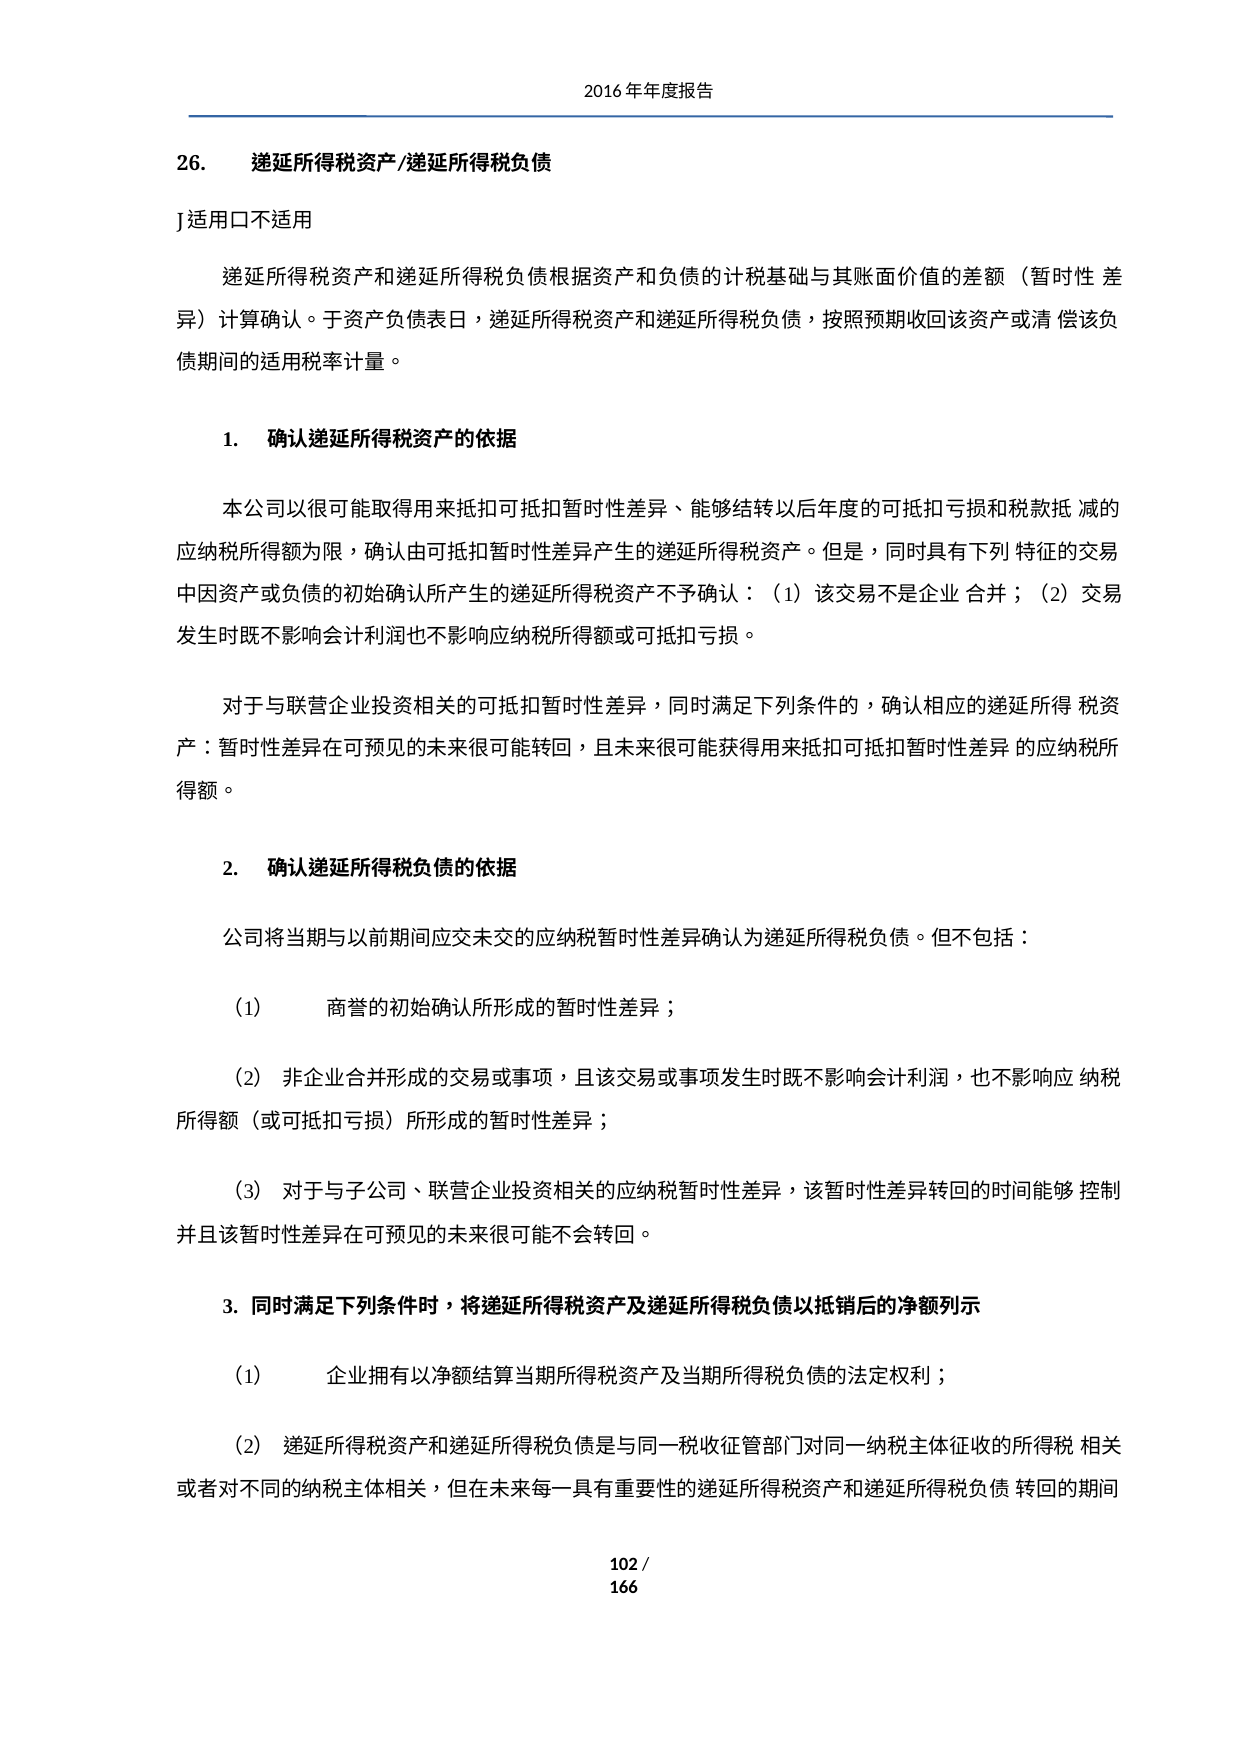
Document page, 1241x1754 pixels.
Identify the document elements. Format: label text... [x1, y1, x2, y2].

text 对于与联营企业投资相关的可抵扣暂时性差异，同时满足下列条件的，确认相应的递延所得 税资产：暂时性差异在可预见的未来很可能转回，且未来很可能获得用来抵扣可抵扣暂时性差异 的应纳税所得额。 [177, 679, 1123, 807]
text （3） 对于与子公司、联营企业投资相关的应纳税暂时性差异，该暂时性差异转回的时间能够 控制并且该暂时性差异在可预见的未来很可能不会转回。 [177, 1164, 1123, 1252]
list 递延所得税资产/递延所得税负债 [177, 136, 1123, 178]
text 递延所得税资产和递延所得税负债根据资产和负债的计税基础与其账面价值的差额（暂时性 差异）计算确认。于资产负债表日，递延所得税资产和递延所得税负债，按照预期收回该资产或清 偿该负债期间的适用税率计量。 [177, 250, 1123, 378]
text J适用口不适用 [177, 193, 1123, 236]
text 本公司以很可能取得用来抵扣可抵扣暂时性差异、能够结转以后年度的可抵扣亏损和税款抵 减的应纳税所得额为限，确认由可抵扣暂时性差异产生的递延所得税资产。但是，同时具有下列 特征的交易中因资产或负债的初始确认所产生的递延所得税资产不予确认：（1）该交易不是企业 合并；（2）交易发生时既不影响会计利润也不影响应纳税所得额或可抵扣亏损。 [177, 483, 1123, 652]
list 确认递延所得税资产的依据 [177, 424, 1123, 453]
list 同时满足下列条件时，将递延所得税资产及递延所得税负债以抵销后的净额列示 [177, 1279, 1123, 1322]
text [177, 1419, 1123, 1505]
text （1） 商誉的初始确认所形成的暂时性差异； [177, 981, 1123, 1023]
list 确认递延所得税负债的依据 [177, 853, 1123, 881]
text （1） 企业拥有以净额结算当期所得税资产及当期所得税负债的法定权利； [177, 1349, 1123, 1392]
text （2） 非企业合并形成的交易或事项，且该交易或事项发生时既不影响会计利润，也不影响应 纳税所得额（或可抵扣亏损）所形成的暂时性差异； [177, 1051, 1123, 1137]
text 公司将当期与以前期间应交未交的应纳税暂时性差异确认为递延所得税负债。但不包括： [177, 911, 1123, 954]
